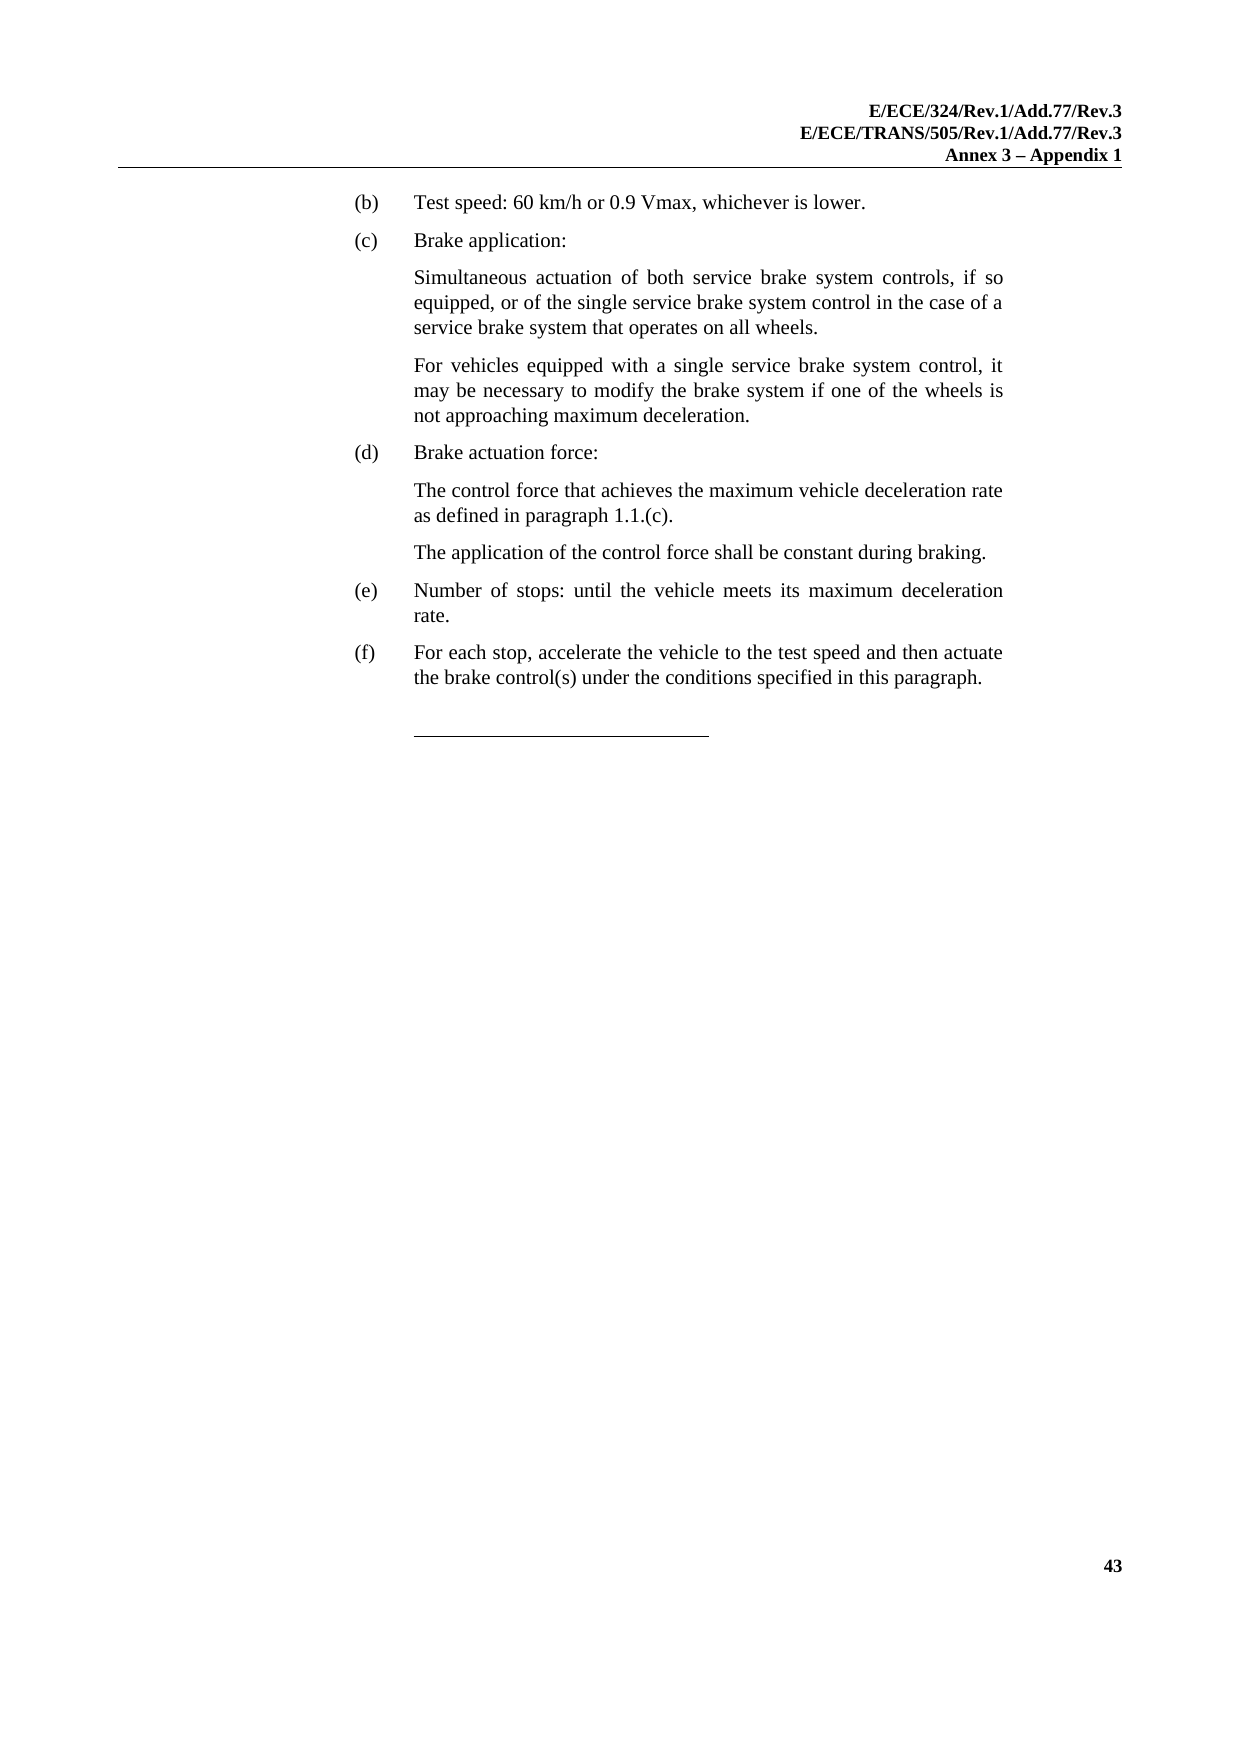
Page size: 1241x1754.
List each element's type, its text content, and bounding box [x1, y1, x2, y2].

text (f) For each stop, accelerate the vehicle to the test speed and then actuate the brake control(s) under the conditions specified in this paragraph. [354, 640, 1004, 690]
text The application of the control force shall be constant during braking. [354, 540, 1004, 565]
text (c) Brake application: [354, 227, 1004, 252]
text The control force that achieves the maximum vehicle deceleration rate as defined in paragraph 1.1.(c). [413, 477, 1004, 527]
text Simultaneous actuation of both service brake system controls, if so equipped, or of the single service brake system control in the case of a service brake system that operates on all wheels. [413, 265, 1004, 340]
text (e) Number of stops: until the vehicle meets its maximum deceleration rate. [354, 577, 1004, 627]
text For vehicles equipped with a single service brake system control, it may be necessary to modify the brake system if one of the wheels is not approaching maximum deceleration. [413, 352, 1004, 427]
text (d) Brake actuation force: [354, 440, 1004, 465]
text (b) Test speed: 60 km/h or 0.9 Vmax, whichever is lower. [354, 190, 1004, 215]
